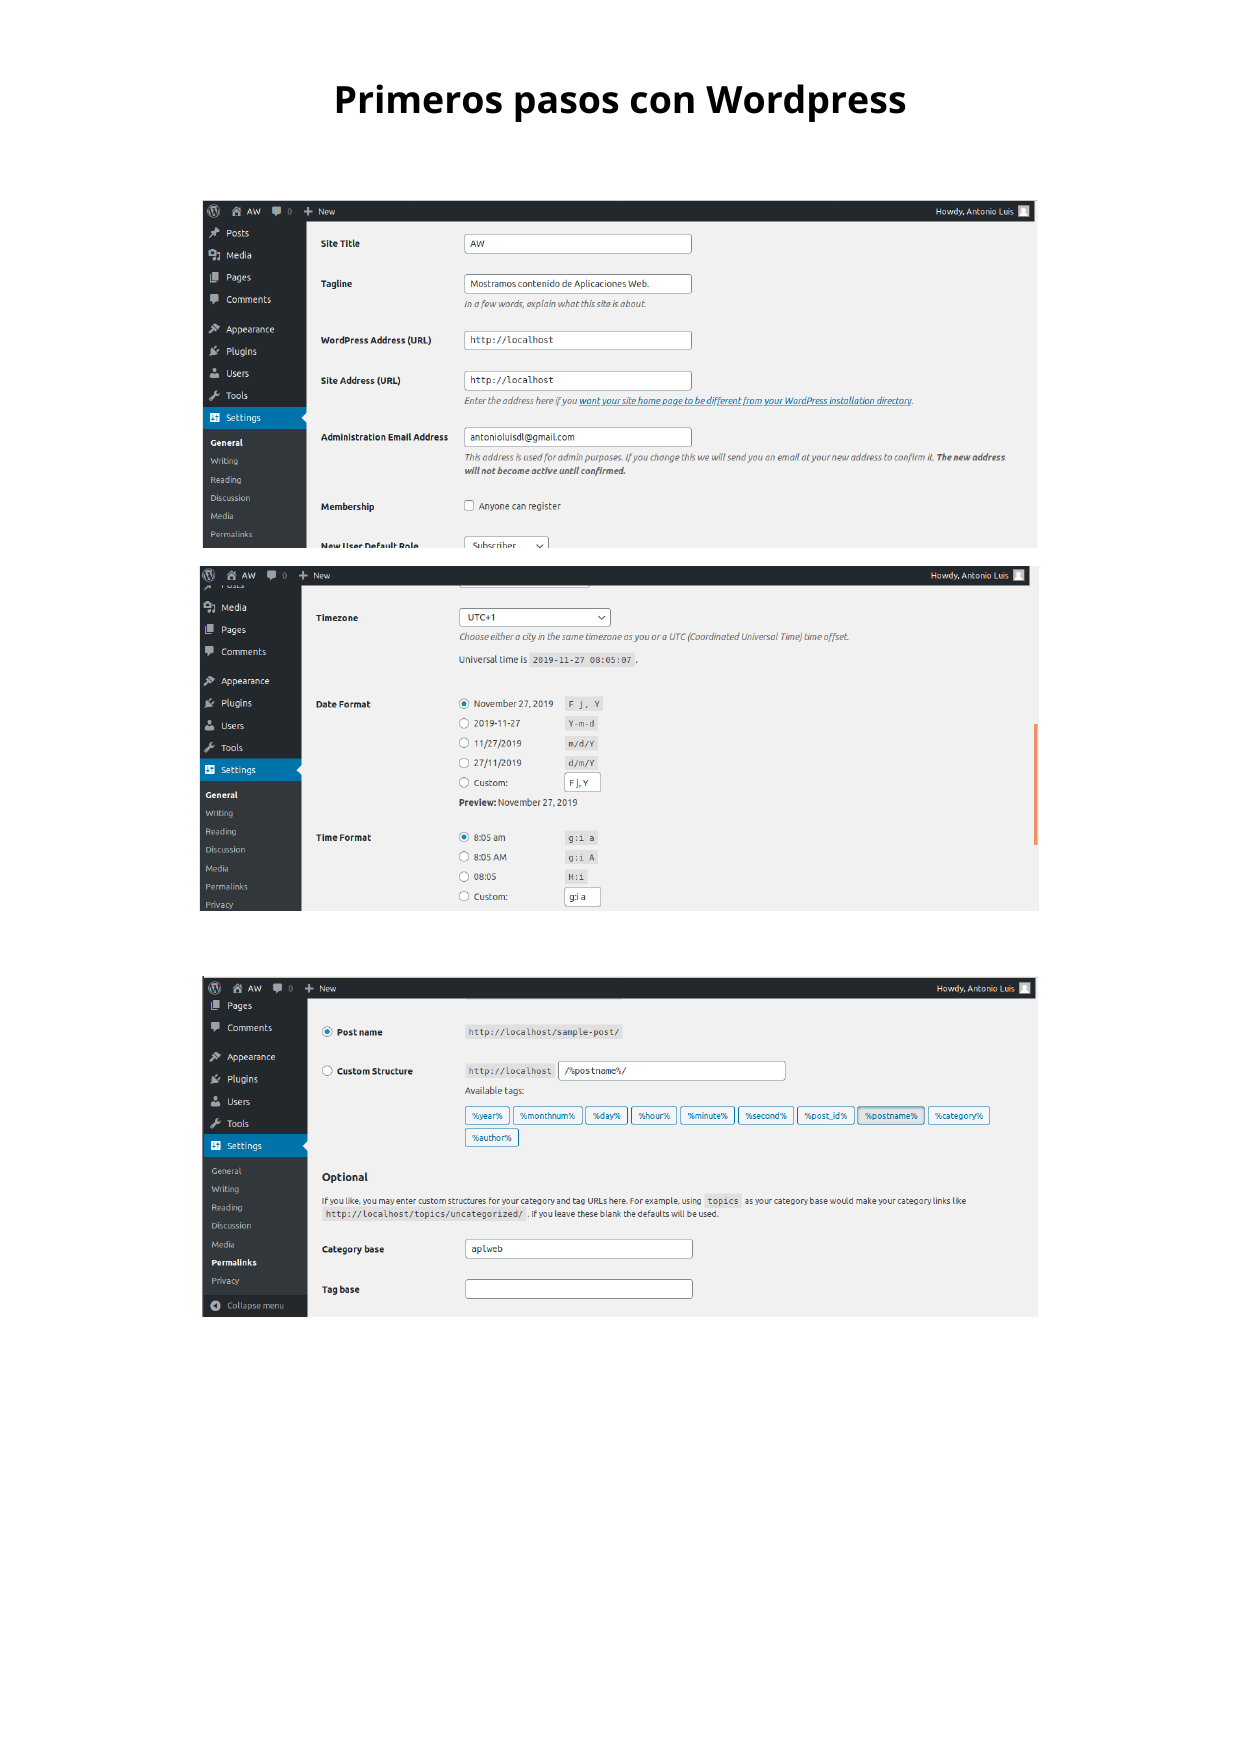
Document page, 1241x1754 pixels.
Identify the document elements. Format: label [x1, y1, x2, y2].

picture [210, 414, 219, 421]
picture [199, 566, 1039, 911]
picture [202, 200, 1038, 548]
picture [205, 766, 214, 773]
picture [202, 976, 1039, 1317]
